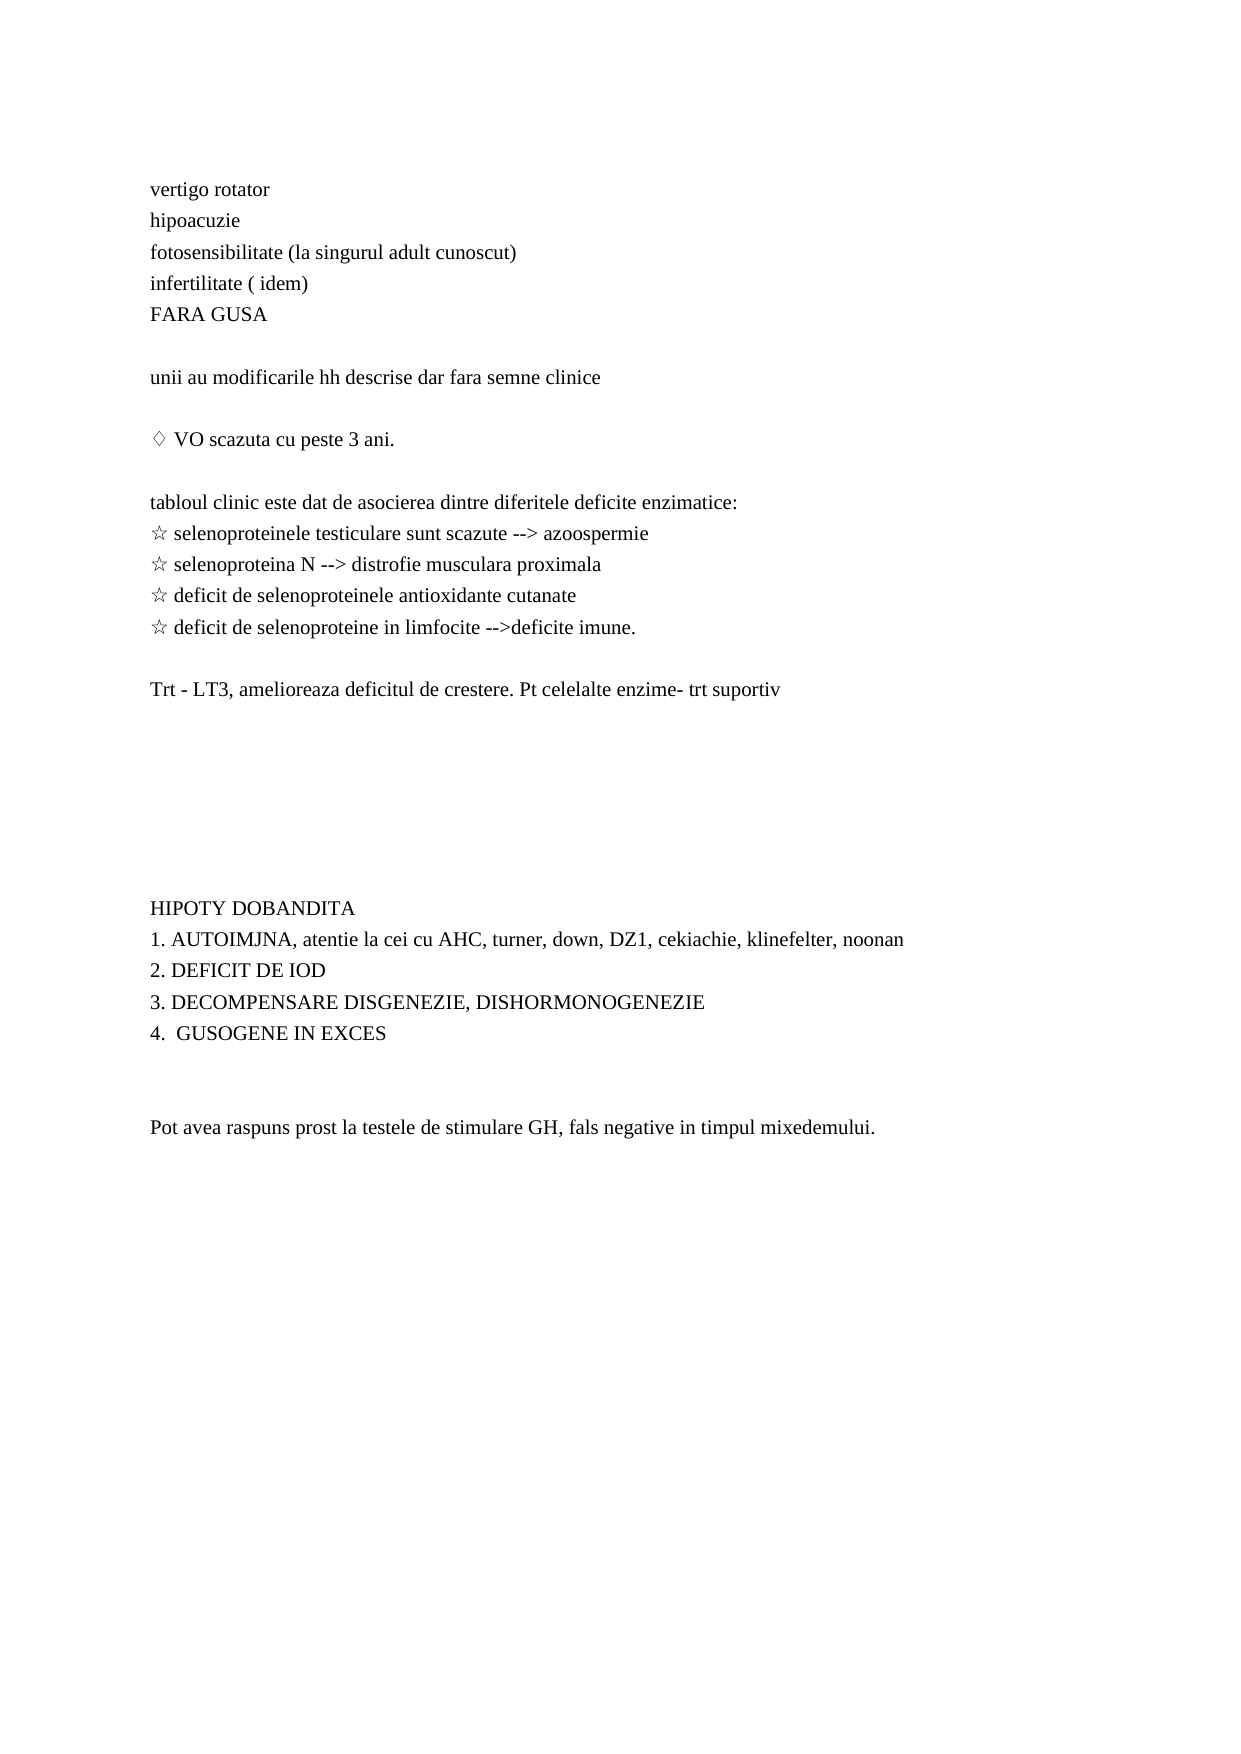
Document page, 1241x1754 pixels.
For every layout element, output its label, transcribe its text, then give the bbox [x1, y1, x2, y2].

text ☆ selenoproteinele testiculare sunt scazute --> azoospermie [150, 521, 1090, 545]
text vertigo rotator [150, 177, 1090, 201]
text infertilitate ( idem) [150, 271, 1090, 295]
text FARA GUSA [150, 302, 1090, 326]
text hipoacuzie [150, 208, 1090, 232]
text 2. DEFICIT DE IOD [150, 958, 1090, 982]
text ☆ selenoproteina N --> distrofie musculara proximala [150, 552, 1090, 576]
text ♢ VO scazuta cu peste 3 ani. [150, 427, 1090, 451]
text tabloul clinic este dat de asocierea dintre diferitele deficite enzimatice: [150, 490, 1090, 514]
text 3. DECOMPENSARE DISGENEZIE, DISHORMONOGENEZIE [150, 990, 1090, 1014]
text ☆ deficit de selenoproteine in limfocite -->deficite imune. [150, 615, 1090, 639]
text Pot avea raspuns prost la testele de stimulare GH, fals negative in timpul mixedemului. [150, 1115, 1090, 1139]
text unii au modificarile hh descrise dar fara semne clinice [150, 365, 1090, 389]
text HIPOTY DOBANDITA [150, 896, 1090, 920]
text ☆ deficit de selenoproteinele antioxidante cutanate [150, 583, 1090, 607]
text 1. AUTOIMJNA, atentie la cei cu AHC, turner, down, DZ1, cekiachie, klinefelter, noonan [150, 927, 1090, 951]
text Trt - LT3, amelioreaza deficitul de crestere. Pt celelalte enzime- trt suportiv [150, 677, 1090, 701]
text 4. GUSOGENE IN EXCES [150, 1021, 1090, 1045]
text fotosensibilitate (la singurul adult cunoscut) [150, 240, 1090, 264]
